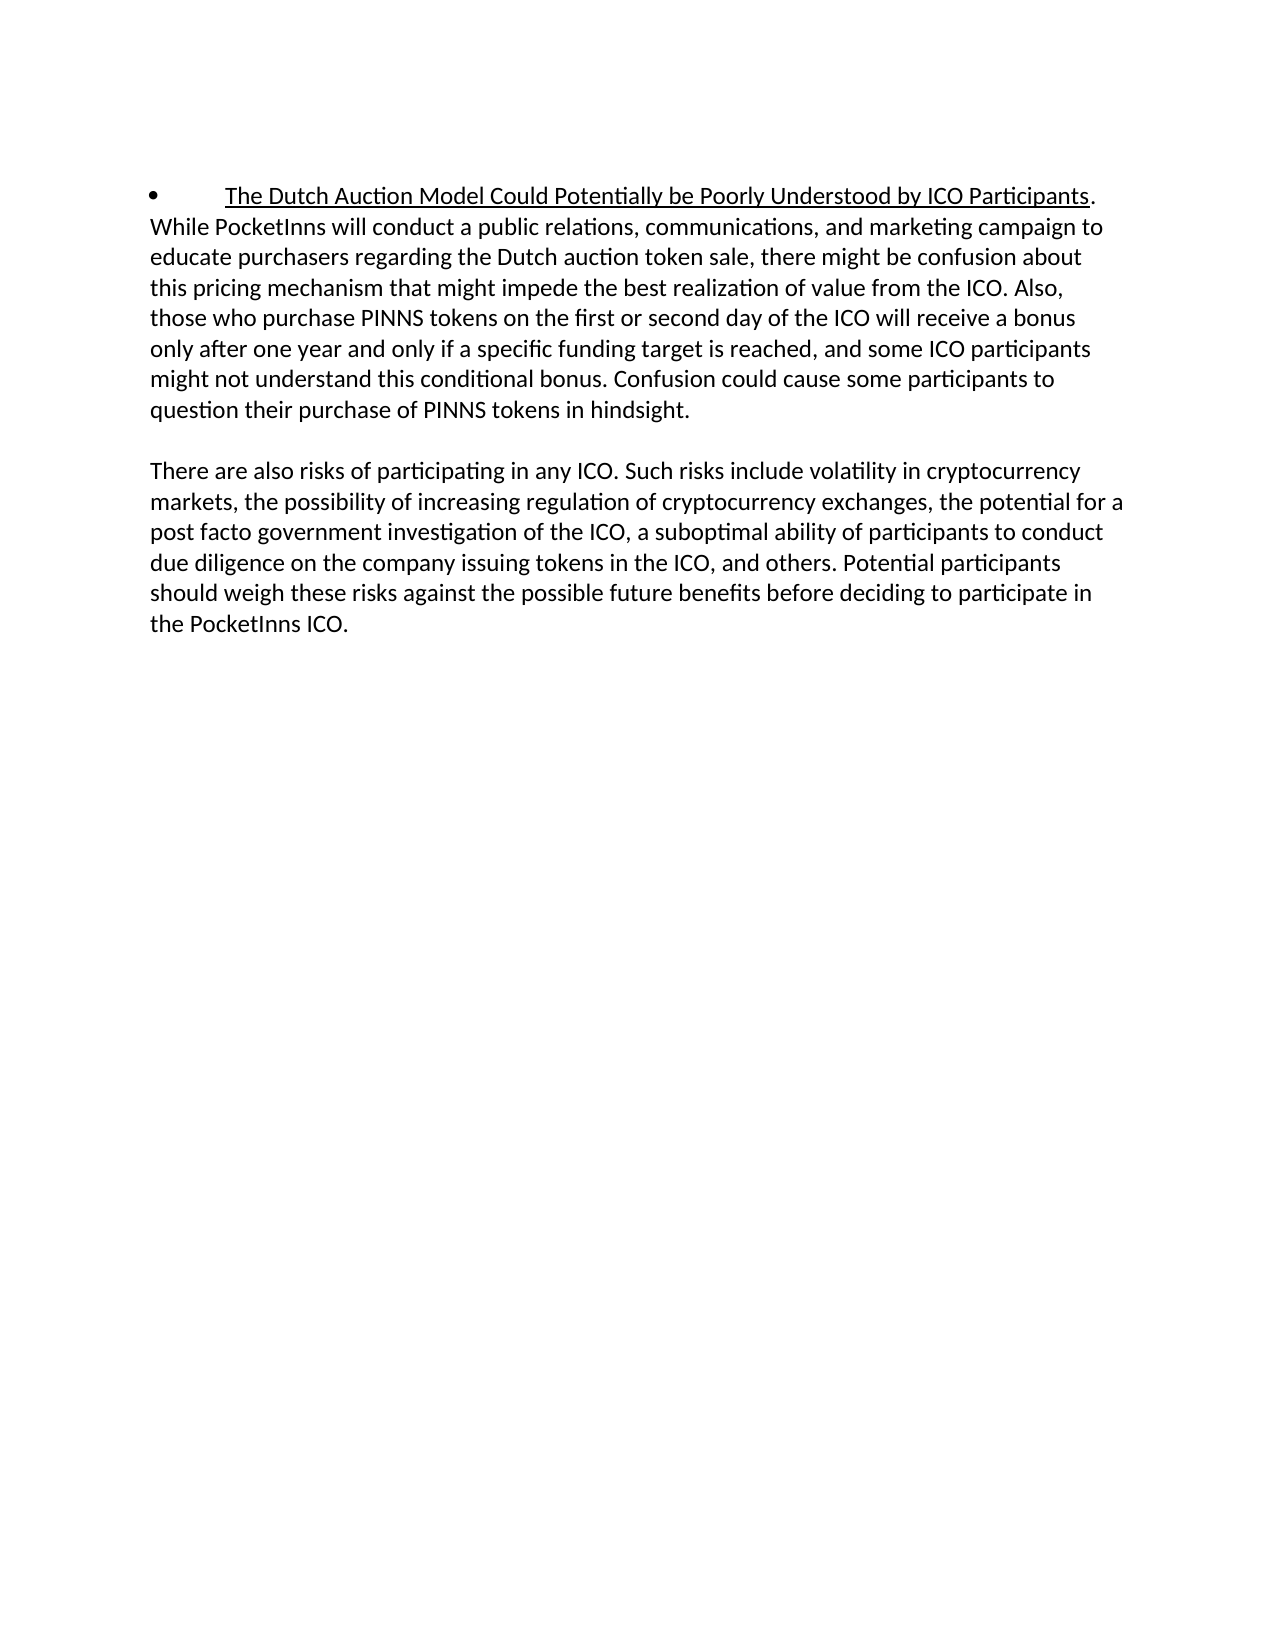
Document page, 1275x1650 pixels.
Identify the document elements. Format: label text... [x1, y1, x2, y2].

text There are also risks of participating in any ICO. Such risks include volatility in cryptocurrency markets, the possibility of increasing regulation of cryptocurrency exchanges, the potential for a post facto government investigation of the ICO, a suboptimal ability of participants to conduct due diligence on the company issuing tokens in the ICO, and others. Potential participants should weigh these risks against the possible future benefits before deciding to participate in the PocketInns ICO. [150, 455, 1125, 638]
list The Dutch Auction Model Could Potentially be Poorly Understood by ICO Participants. While PocketInns will conduct a public relations, communications, and marketing campaign to educate purchasers regarding the Dutch auction token sale, there might be confusion about this pricing mechanism that might impede the best realization of value from the ICO. Also, those who purchase PINNS tokens on the first or second day of the ICO will receive a bonus only after one year and only if a specific funding target is reached, and some ICO participants might not understand this conditional bonus. Confusion could cause some participants to question their purchase of PINNS tokens in hindsight. [149, 181, 1125, 425]
